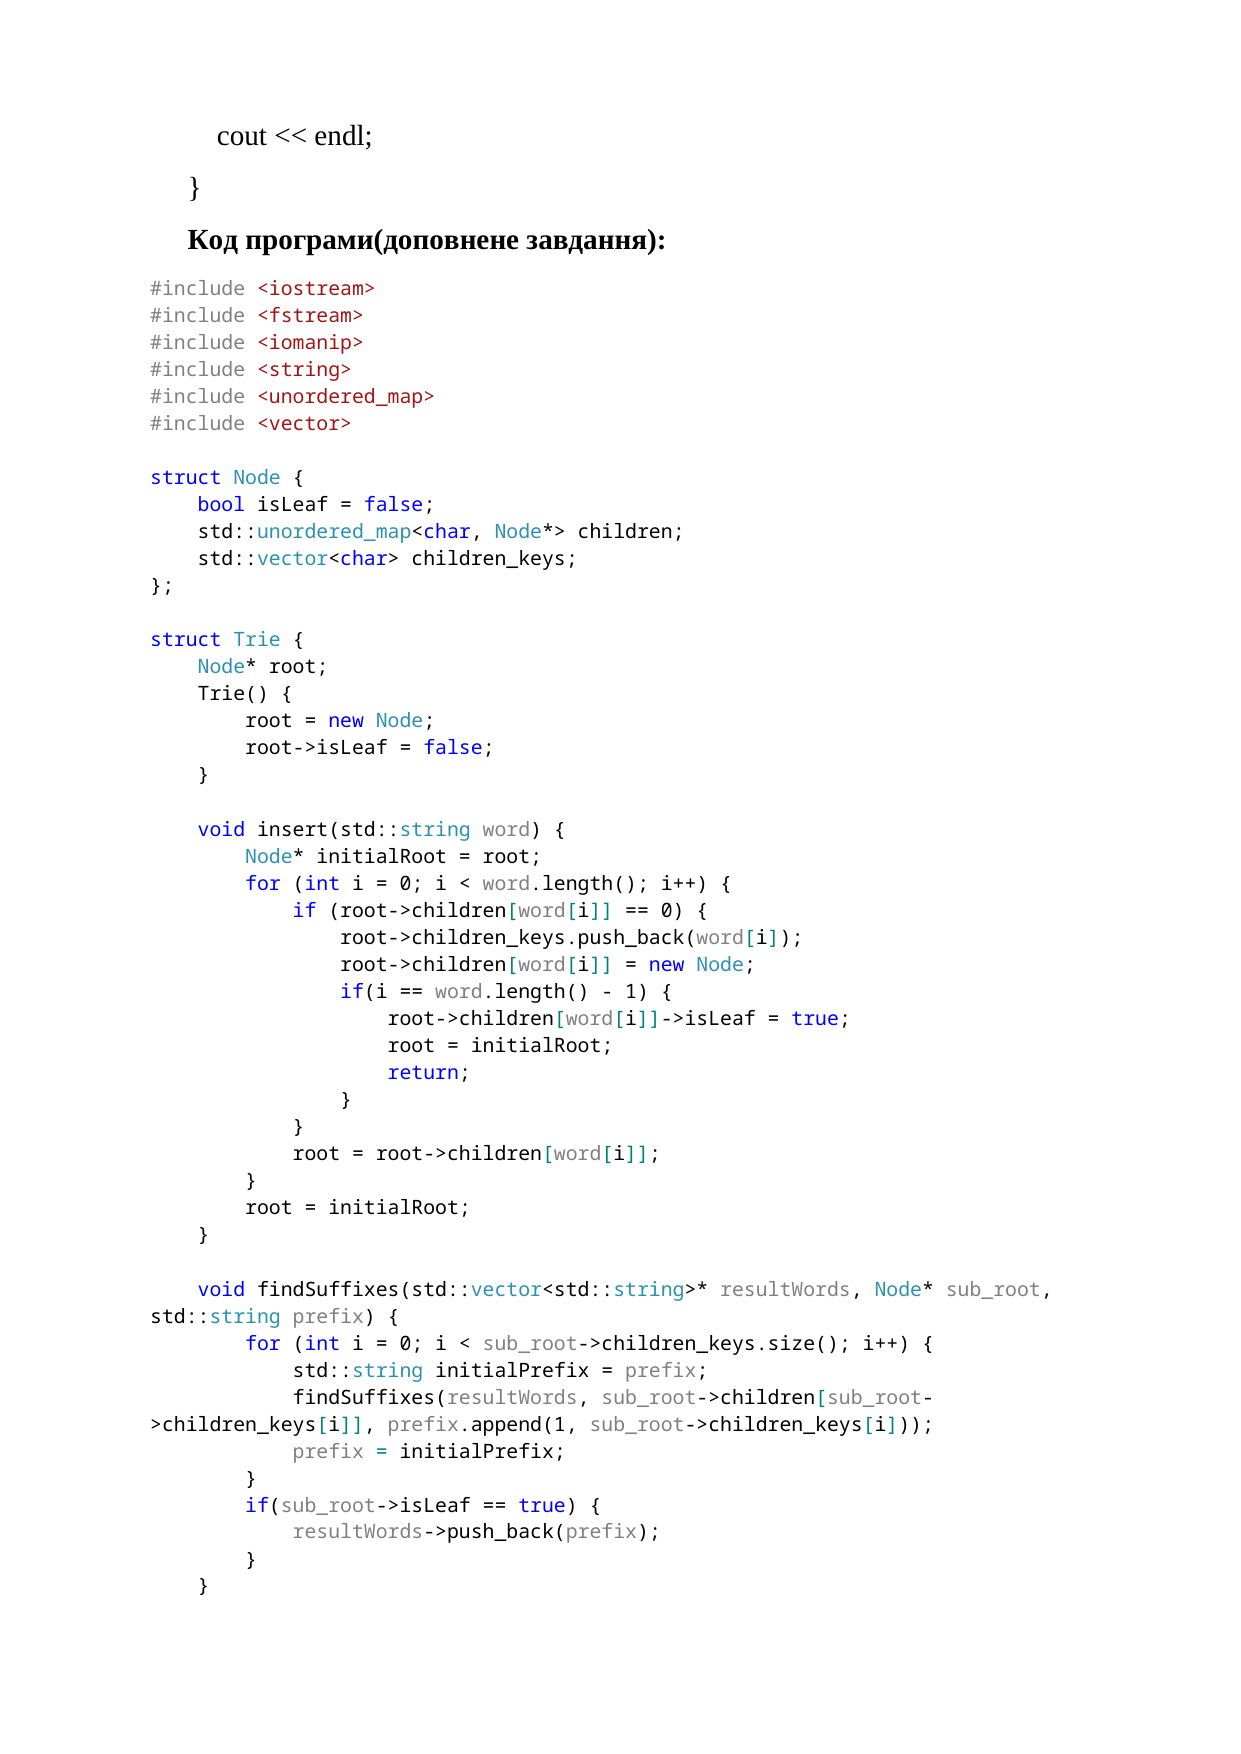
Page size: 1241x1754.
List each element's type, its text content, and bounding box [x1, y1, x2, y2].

text } [150, 1166, 1087, 1193]
text root->isLeaf = false; [150, 733, 1087, 760]
text std::string initialPrefix = prefix; [150, 1356, 1087, 1383]
text } [150, 1085, 1087, 1112]
text if (root->children[word[i]] == 0) { [150, 896, 1087, 923]
text prefix = initialPrefix; [150, 1437, 1087, 1464]
text root->children[word[i]] = new Node; [150, 950, 1087, 977]
text for (int i = 0; i < word.length(); i++) { [150, 869, 1087, 896]
text std::vector<char> children_keys; [150, 544, 1087, 571]
text Node* root; [150, 652, 1087, 679]
text resultWords->push_back(prefix); [150, 1518, 1087, 1545]
text root = root->children[word[i]]; [150, 1139, 1087, 1166]
text } [150, 1464, 1087, 1491]
text #include <iostream> [150, 275, 1087, 302]
text Trie() { [150, 679, 1087, 706]
text struct Trie { [150, 625, 1087, 652]
text root->children_keys.push_back(word[i]); [150, 923, 1087, 950]
text root = initialRoot; [150, 1193, 1087, 1220]
text Код програми(доповнене завдання): [187, 222, 1087, 256]
text void insert(std::string word) { [150, 815, 1087, 842]
text #include <iomanip> [150, 329, 1087, 356]
text #include <vector> [150, 409, 1087, 437]
text struct Node { [150, 463, 1087, 491]
text if(i == word.length() - 1) { [150, 977, 1087, 1004]
text bool isLeaf = false; [150, 491, 1087, 517]
text root = new Node; [150, 706, 1087, 733]
text #include <fstream> [150, 302, 1087, 329]
text }; [150, 571, 1087, 598]
text void findSuffixes(std::vector<std::string>* resultWords, Node* sub_root, std::string prefix) { [150, 1275, 1087, 1329]
text return; [150, 1058, 1087, 1085]
text #include <unordered_map> [150, 383, 1087, 409]
text if(sub_root->isLeaf == true) { [150, 1491, 1087, 1518]
text root->children[word[i]]->isLeaf = true; [150, 1004, 1087, 1031]
text } [150, 1112, 1087, 1139]
text findSuffixes(resultWords, sub_root->children[sub_root->children_keys[i]], prefix.append(1, sub_root->children_keys[i])); [150, 1383, 1087, 1437]
text Node* initialRoot = root; [150, 842, 1087, 869]
text } [150, 1220, 1087, 1247]
text #include <string> [150, 356, 1087, 383]
text cout << endl; [187, 118, 1087, 152]
text } [150, 1572, 1087, 1599]
text } [150, 1545, 1087, 1572]
text } [187, 170, 1087, 204]
text std::unordered_map<char, Node*> children; [150, 517, 1087, 544]
text } [150, 760, 1087, 787]
text for (int i = 0; i < sub_root->children_keys.size(); i++) { [150, 1329, 1087, 1356]
text root = initialRoot; [150, 1031, 1087, 1058]
